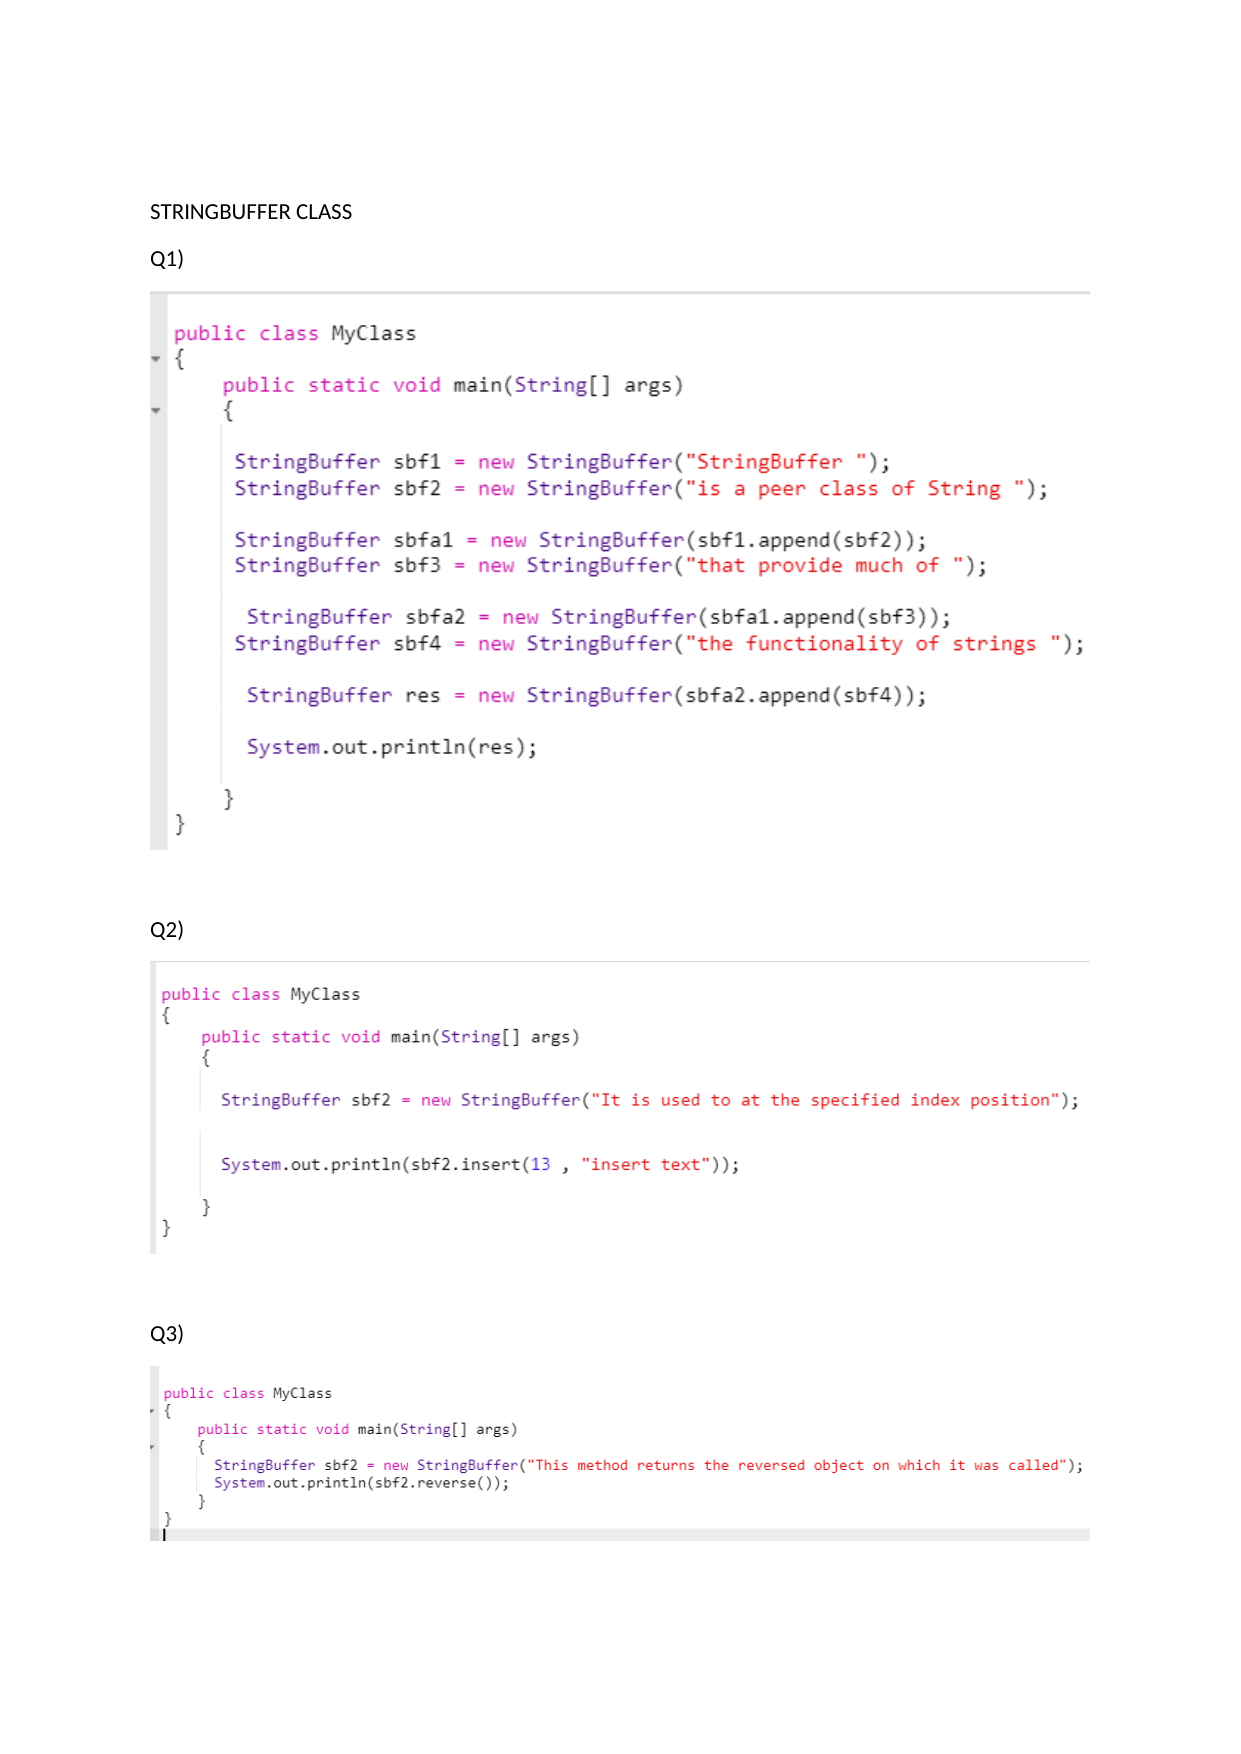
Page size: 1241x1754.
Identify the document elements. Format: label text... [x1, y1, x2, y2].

text STRINGBUFFER CLASS [150, 197, 1090, 225]
picture [150, 1366, 1091, 1541]
text Q1) [150, 244, 1090, 272]
text Q3) [150, 1319, 1090, 1347]
picture [150, 961, 1091, 1254]
text Q2) [150, 915, 1090, 943]
picture [150, 290, 1091, 850]
